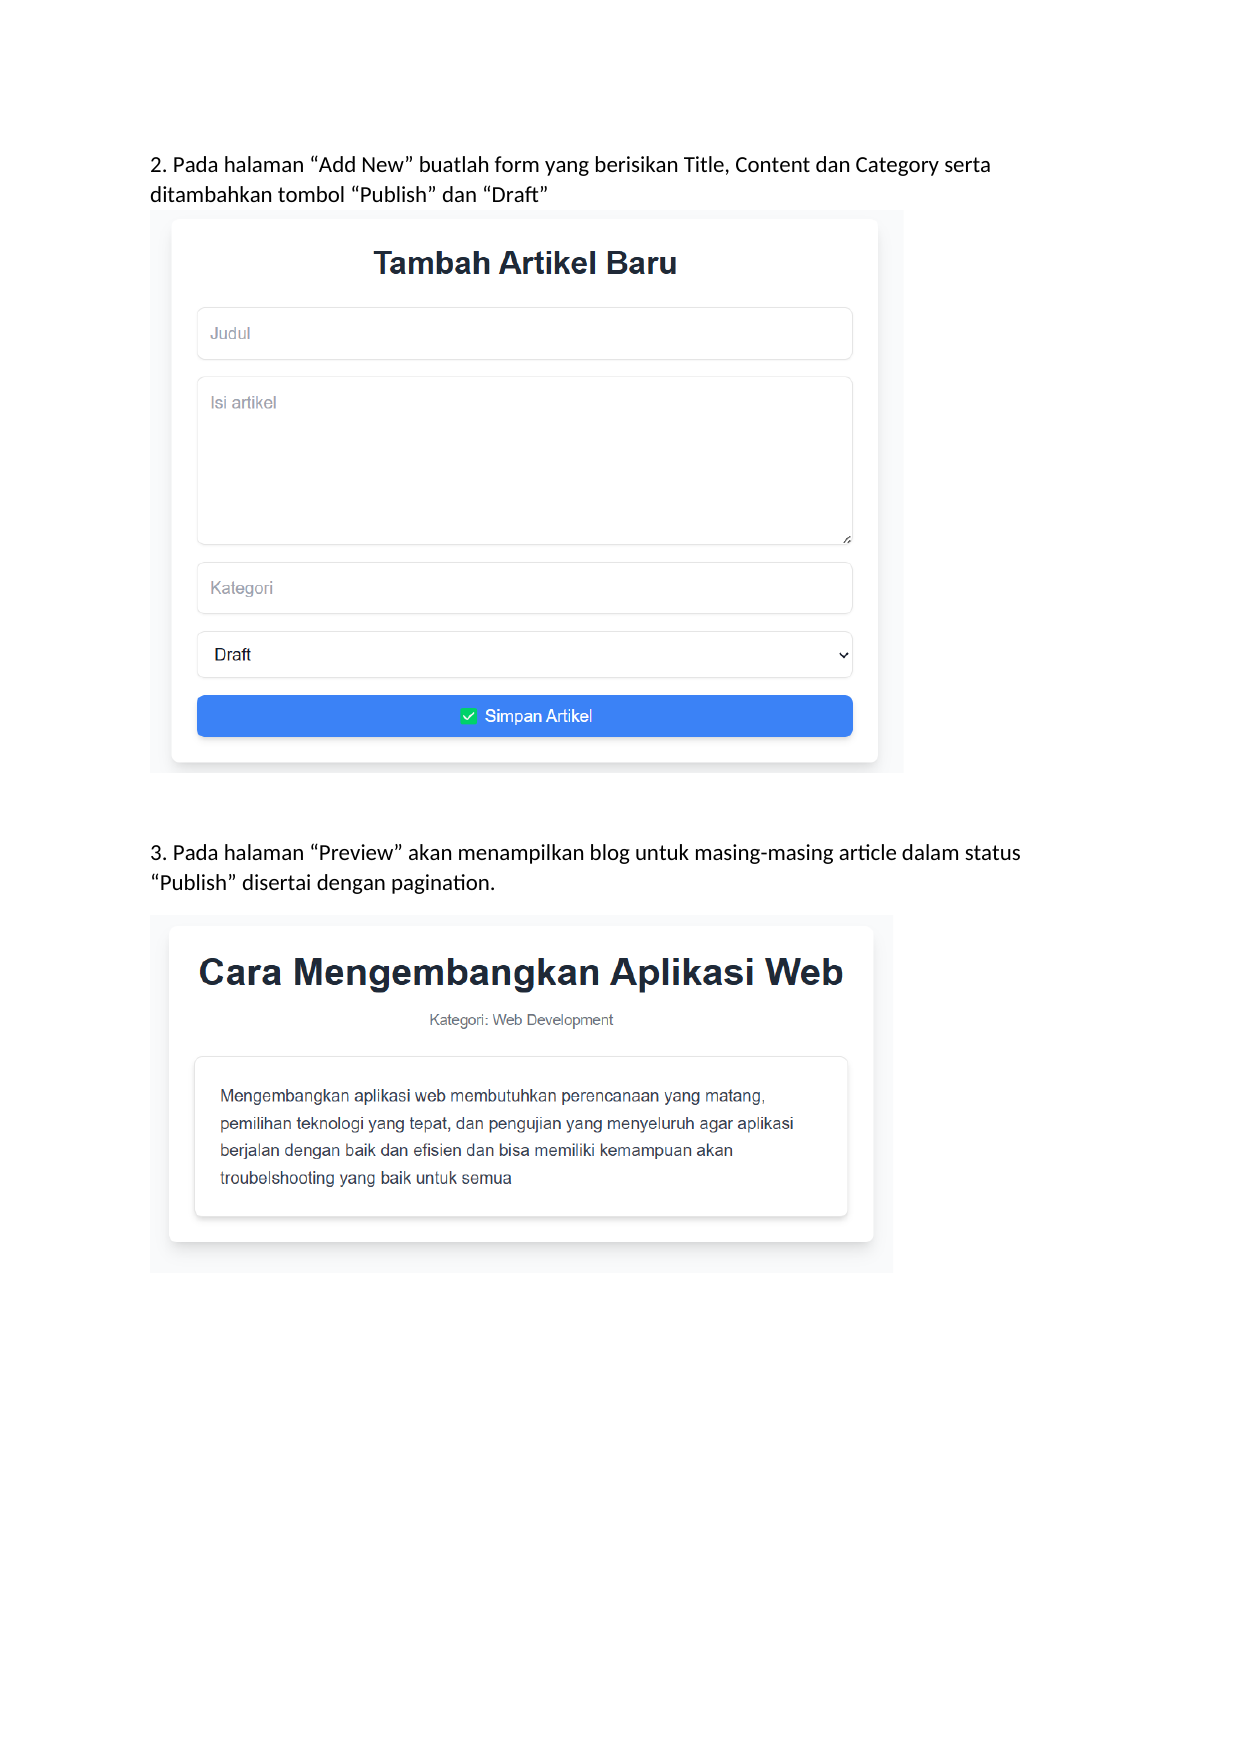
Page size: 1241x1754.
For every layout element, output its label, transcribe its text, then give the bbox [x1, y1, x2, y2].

text 3. Pada halaman “Preview” akan menampilkan blog untuk masing-masing article dalam status “Publish” disertai dengan pagination. [150, 838, 1090, 896]
picture [150, 210, 904, 773]
picture [150, 915, 894, 1273]
